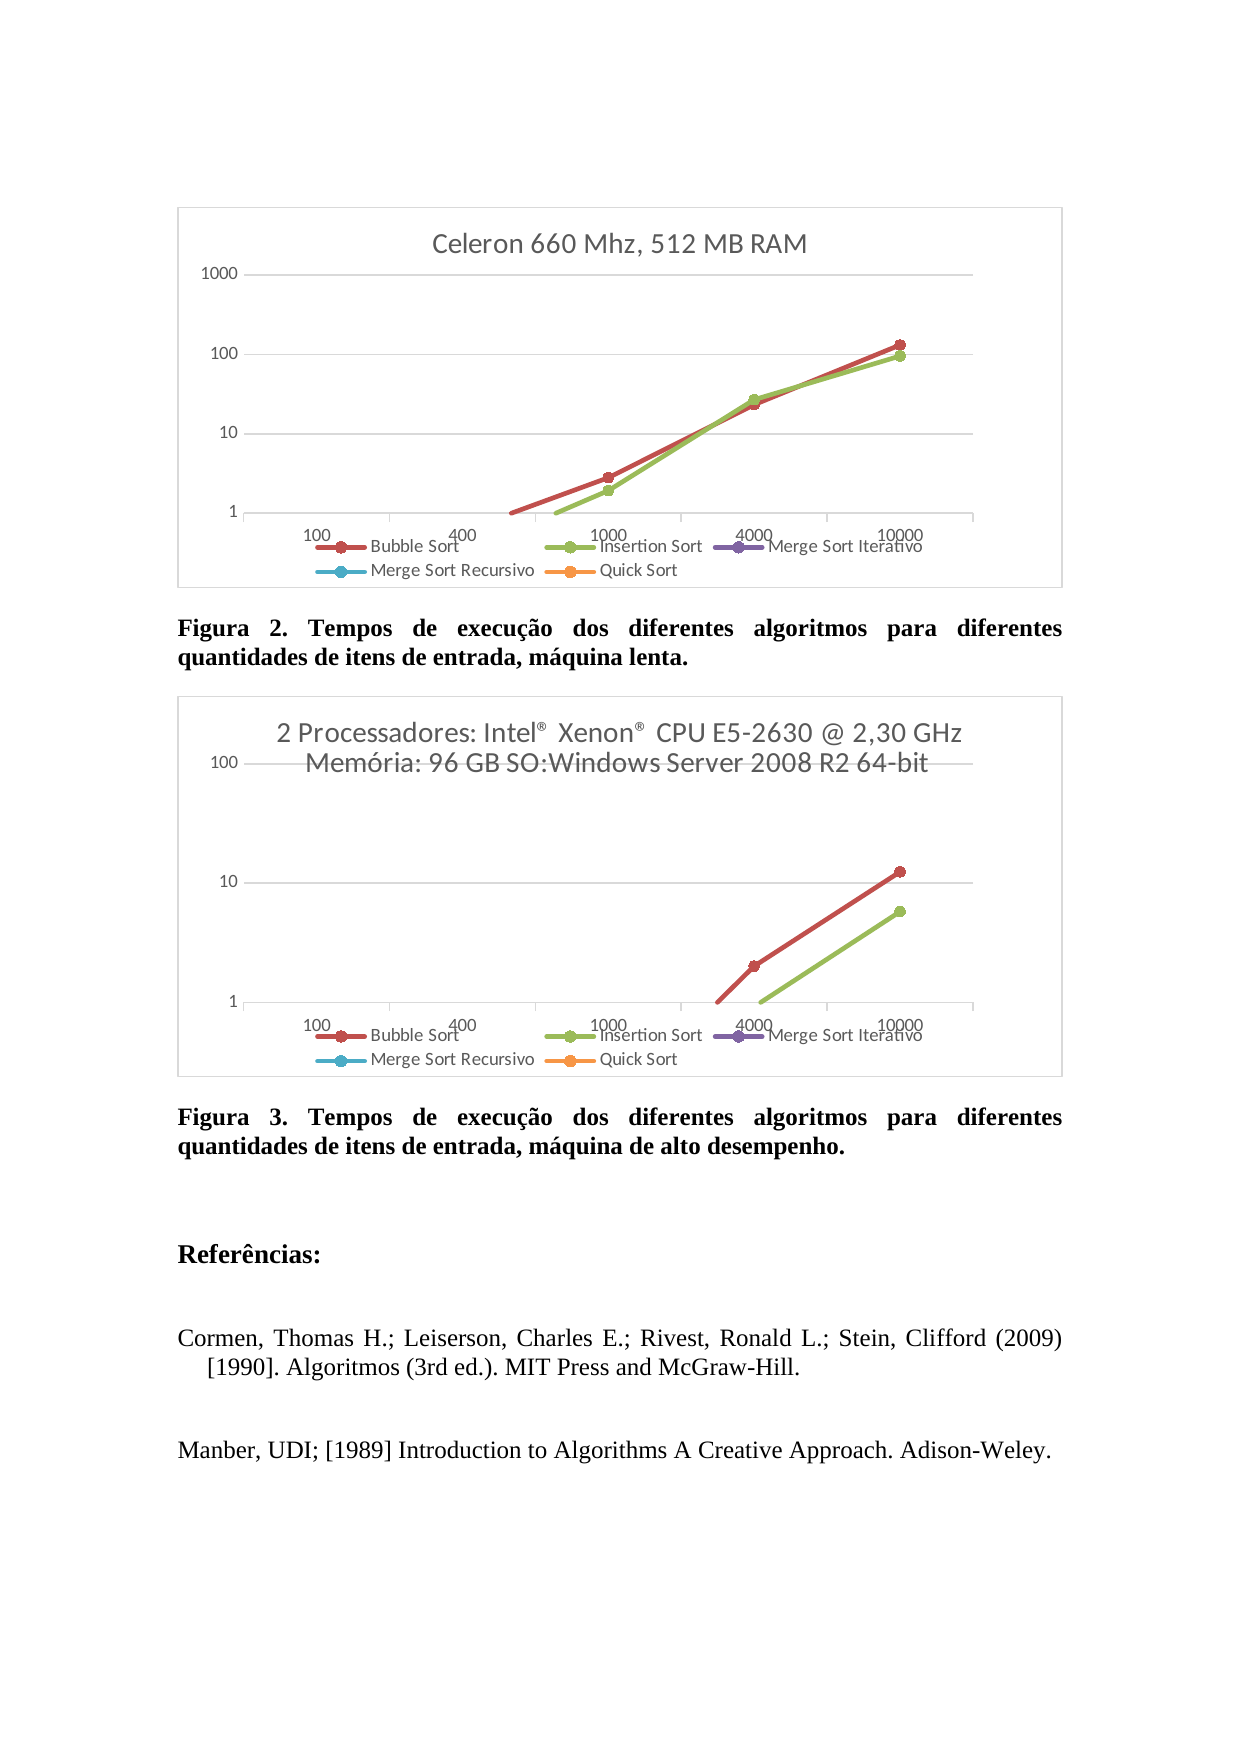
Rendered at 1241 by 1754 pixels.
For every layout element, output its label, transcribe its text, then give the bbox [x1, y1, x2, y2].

text Referências: [177, 1239, 1063, 1270]
text Manber, UDI; [1989] Introduction to Algorithms A Creative Approach. Adison-Weley. [177, 1435, 1063, 1463]
text Figura 3. Tempos de execução dos diferentes algoritmos para diferentes quantidades de itens de entrada, máquina de alto desempenho. [177, 1102, 1063, 1160]
text Figura 2. Tempos de execução dos diferentes algoritmos para diferentes quantidades de itens de entrada, máquina lenta. [177, 613, 1063, 671]
text Cormen, Thomas H.; Leiserson, Charles E.; Rivest, Ronald L.; Stein, Clifford (2009) [1990]. Algoritmos (3rd ed.). MIT Press and McGraw-Hill. [177, 1323, 1063, 1381]
